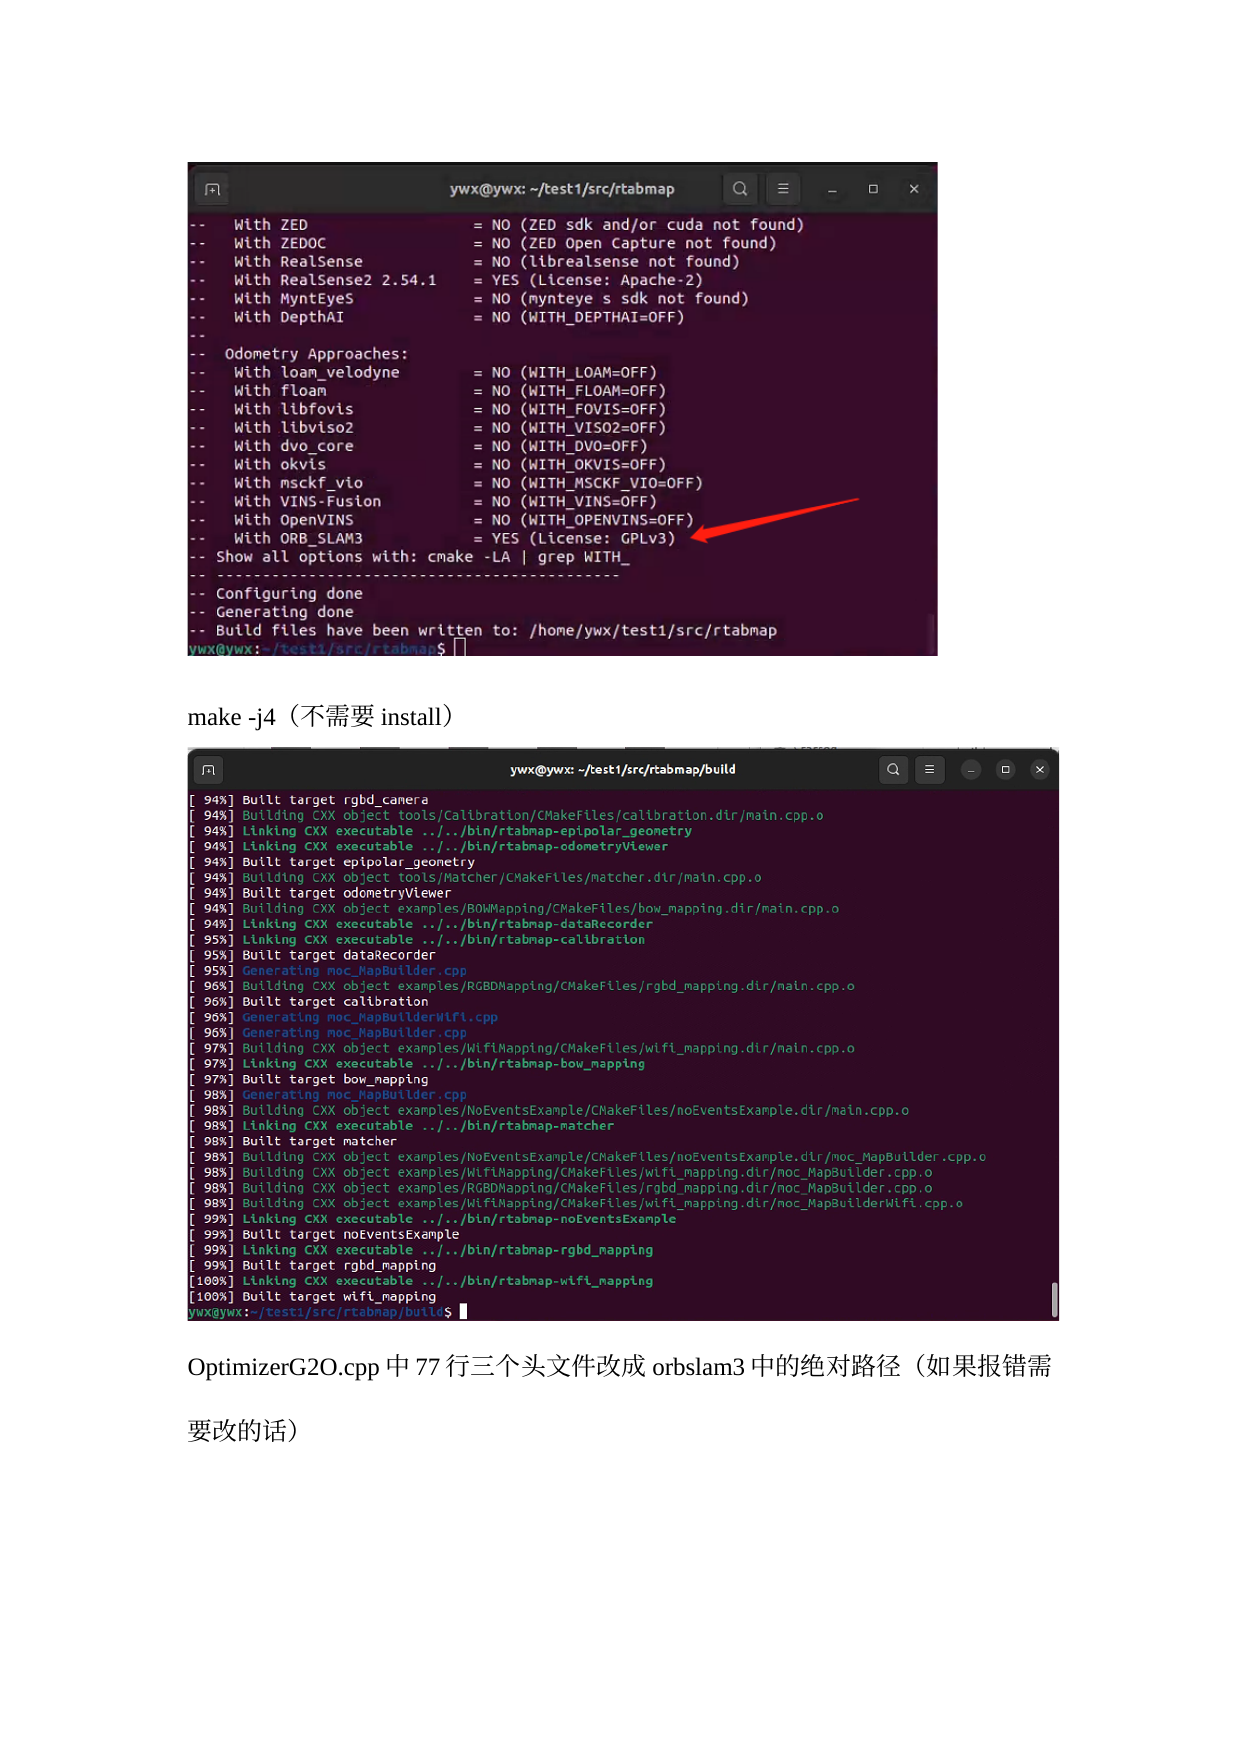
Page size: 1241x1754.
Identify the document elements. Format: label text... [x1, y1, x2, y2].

picture [187, 747, 1060, 1321]
text OptimizerG2O.cpp中77行三个头文件改成orbslam3中的绝对路径（如果报错需要改的话） [187, 1332, 1053, 1462]
text make -j4（不需要install） [187, 682, 1053, 747]
picture [187, 162, 938, 656]
